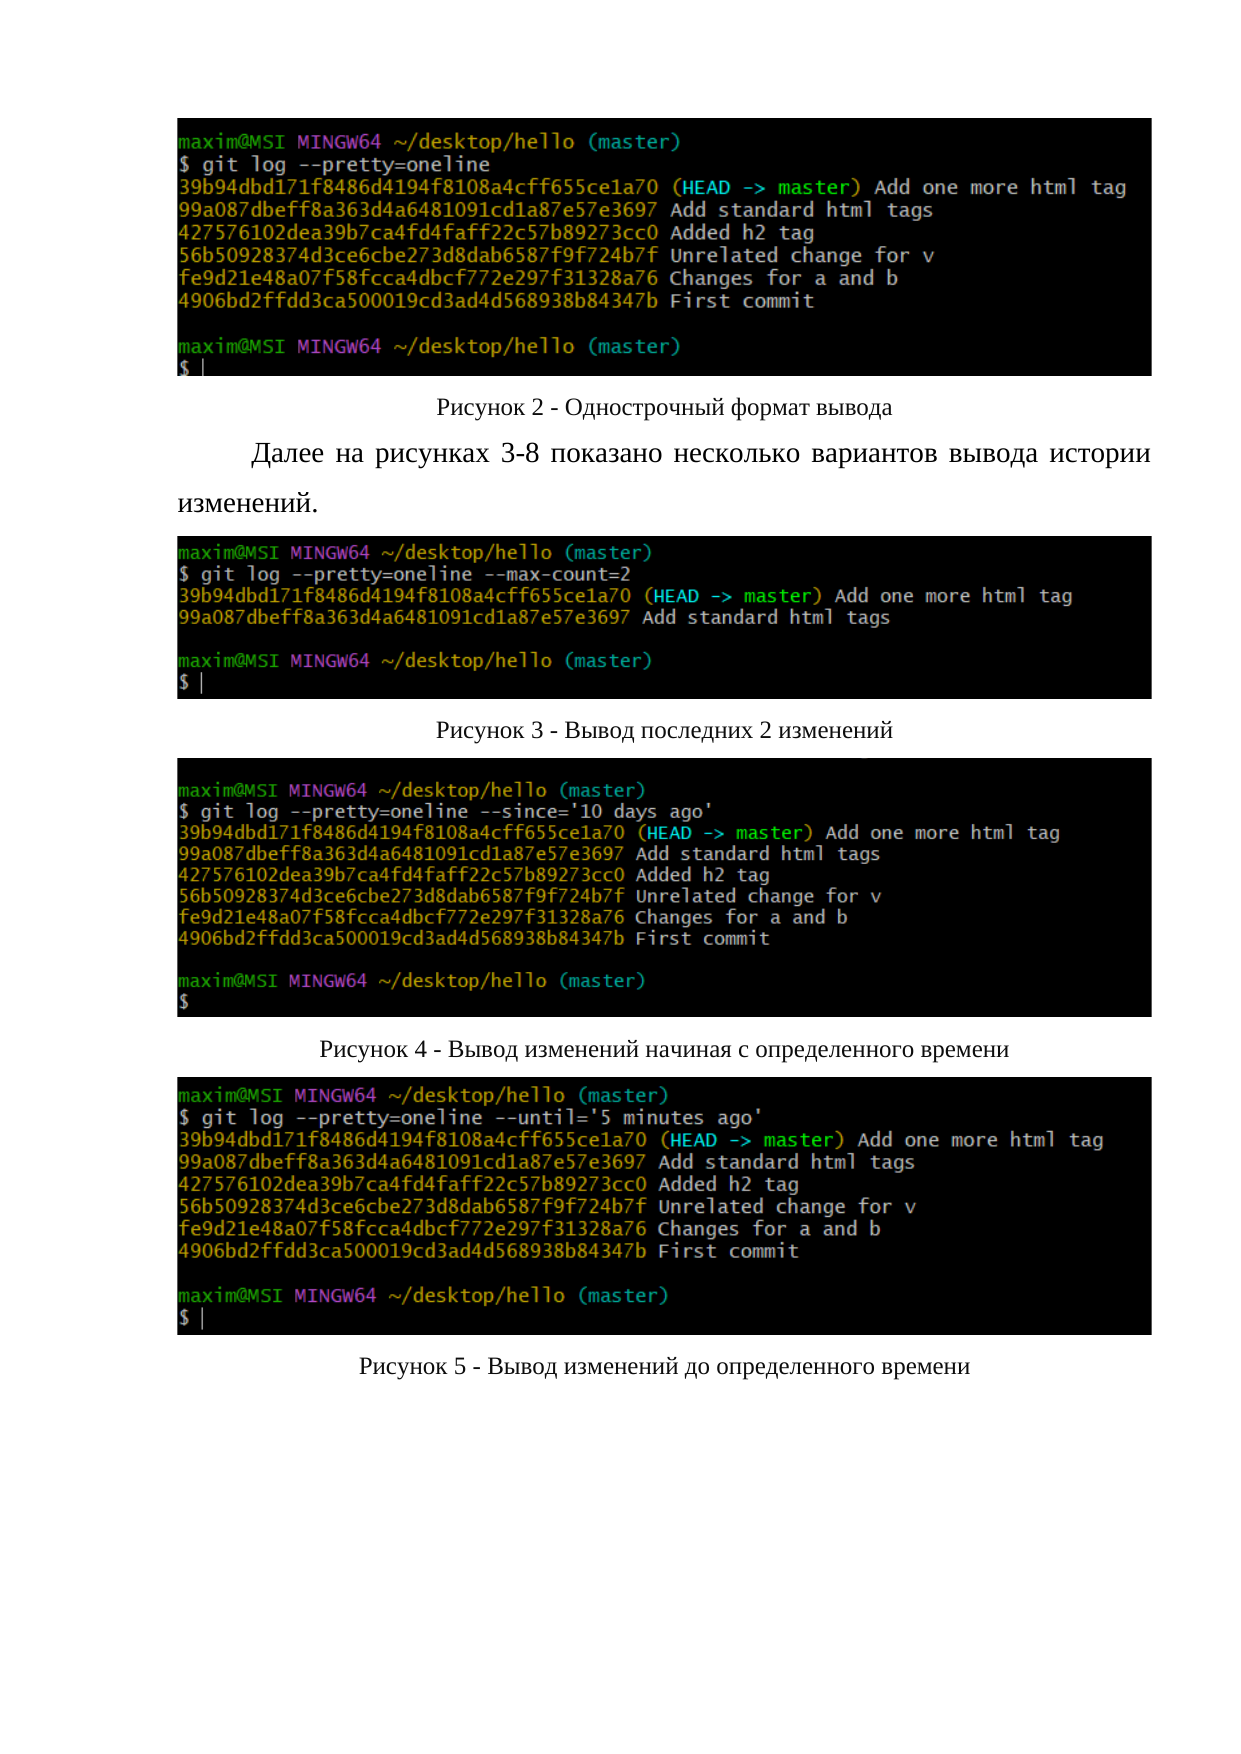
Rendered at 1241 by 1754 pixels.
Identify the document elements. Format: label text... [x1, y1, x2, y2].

picture [177, 536, 1152, 699]
text Далее на рисунках 3-8 показано несколько вариантов вывода истории изменений. [177, 435, 1152, 519]
picture [177, 118, 1152, 376]
picture [177, 758, 1152, 1017]
picture [177, 1077, 1152, 1335]
